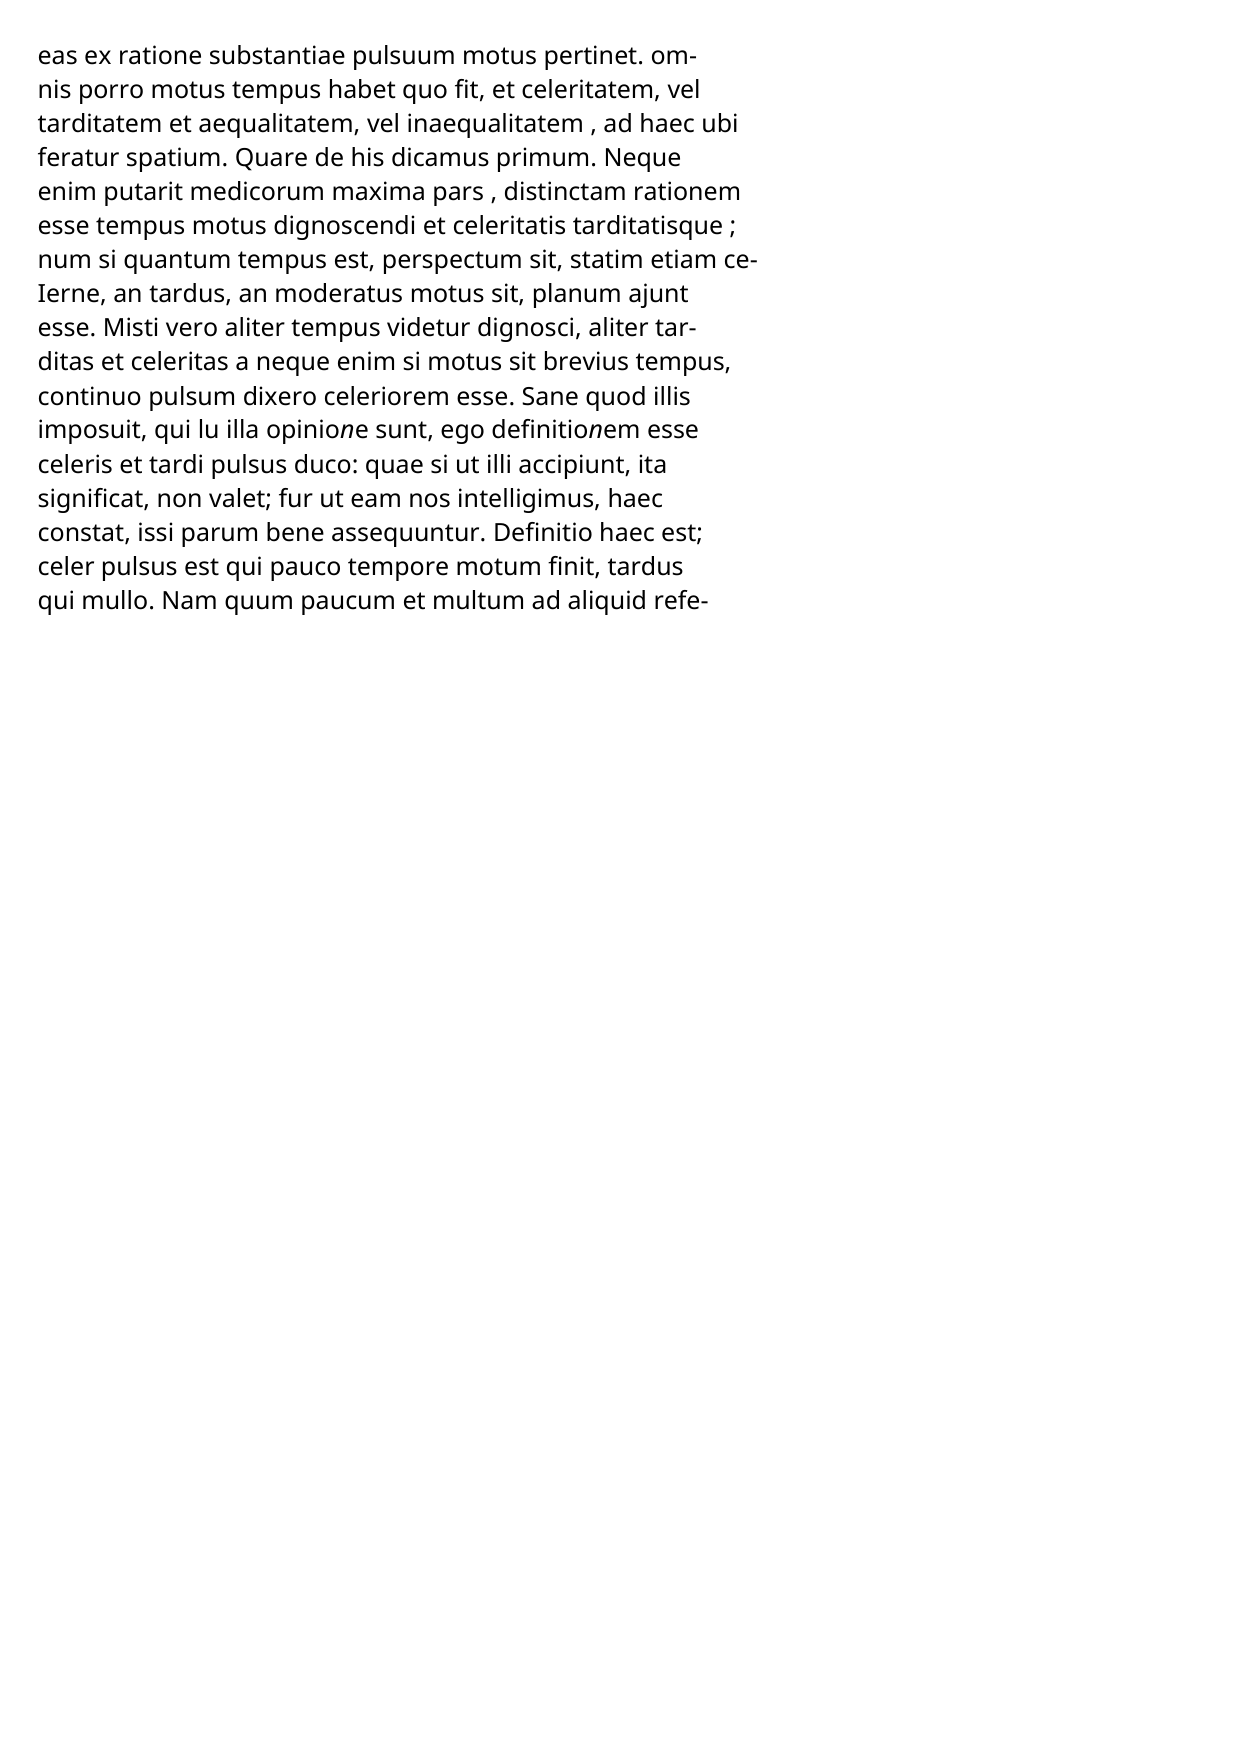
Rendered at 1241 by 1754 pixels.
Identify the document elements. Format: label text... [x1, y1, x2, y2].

text eas ex ratione substantiae pulsuum motus pertinet. om- nis porro motus tempus habet quo fit, et celeritatem, vel tarditatem et aequalitatem, vel inaequalitatem , ad haec ubi feratur spatium. Quare de his dicamus primum. Neque enim putarit medicorum maxima pars , distinctam rationem esse tempus motus dignoscendi et celeritatis tarditatisque ; num si quantum tempus est, perspectum sit, statim etiam ce- Ierne, an tardus, an moderatus motus sit, planum ajunt esse. Misti vero aliter tempus videtur dignosci, aliter tar- ditas et celeritas a neque enim si motus sit brevius tempus, continuo pulsum dixero celeriorem esse. Sane quod illis imposuit, qui lu illa opinione sunt, ego definitionem esse celeris et tardi pulsus duco: quae si ut illi accipiunt, ita significat, non valet; fur ut eam nos intelligimus, haec constat, issi parum bene assequuntur. Definitio haec est; celer pulsus est qui pauco tempore motum finit, tardus qui mullo. Nam quum paucum et multum ad aliquid refe- [37, 37, 1203, 617]
